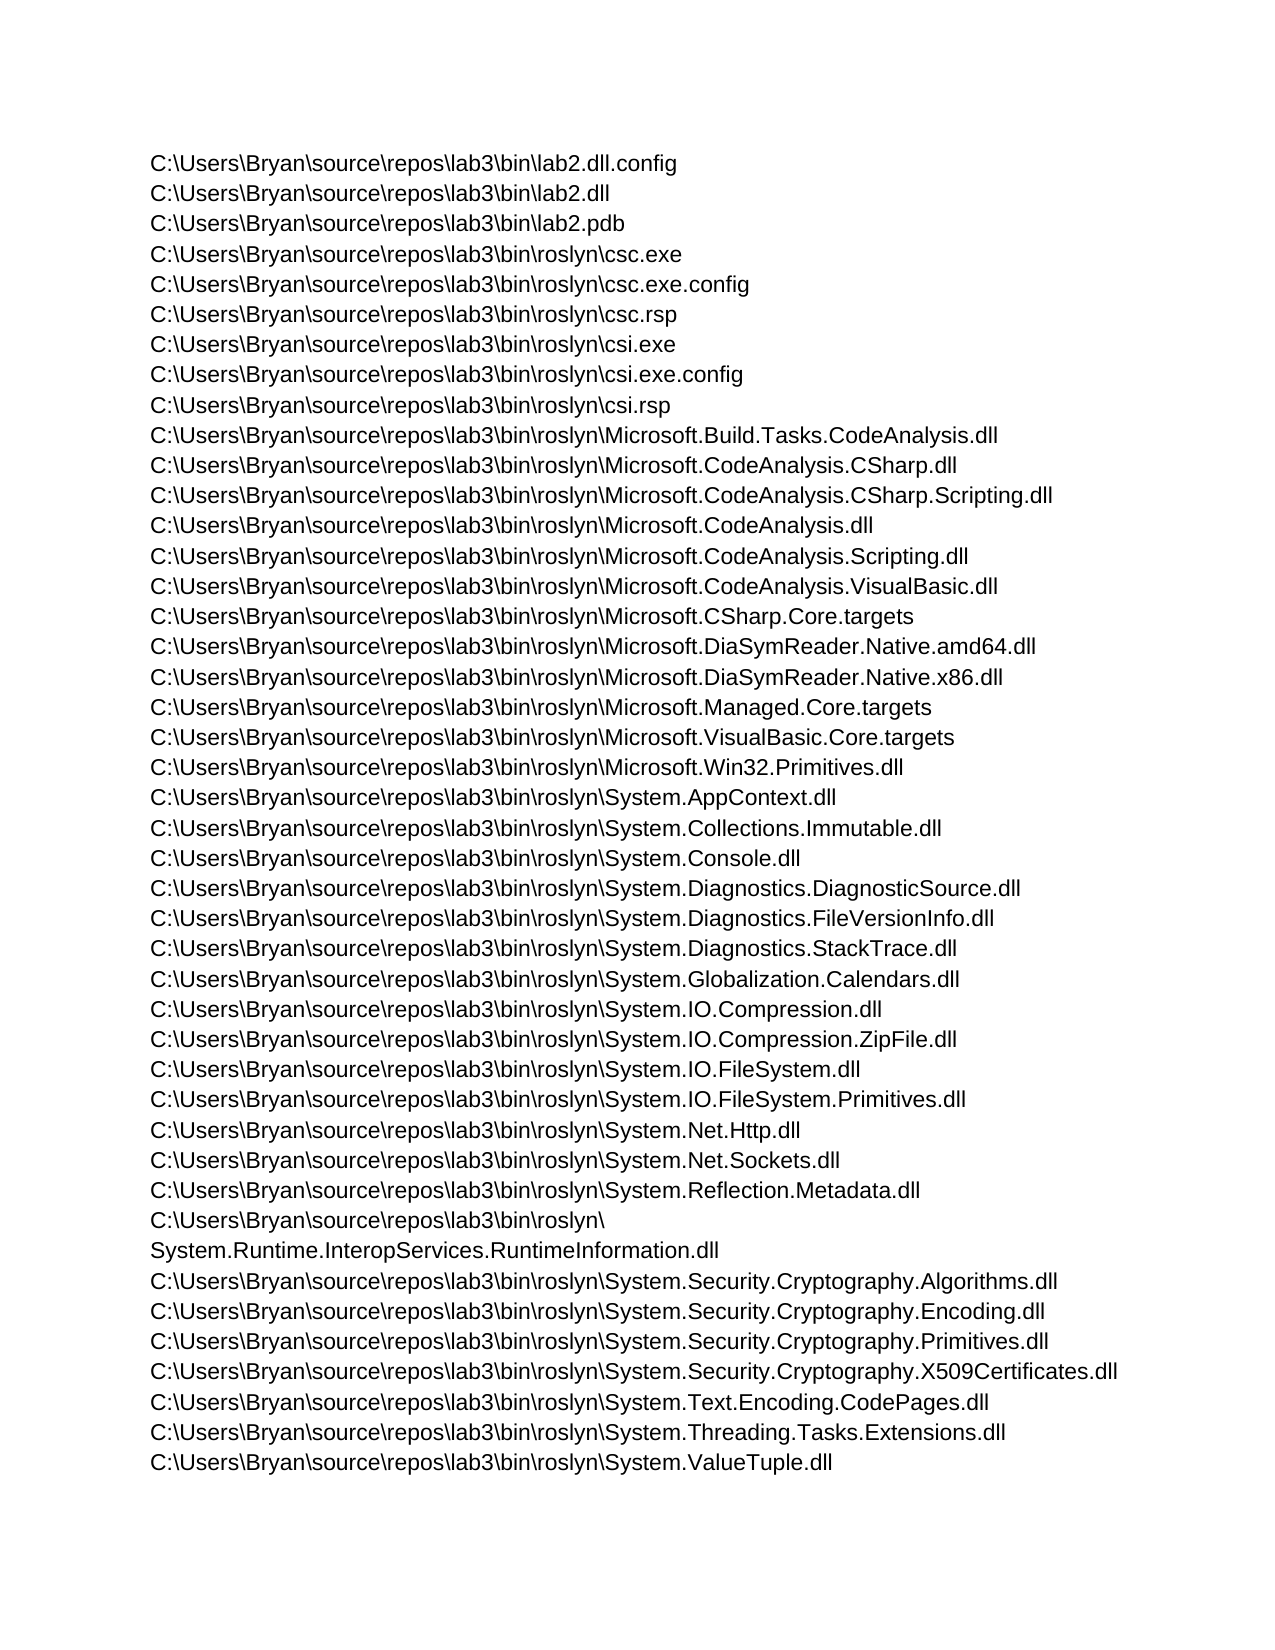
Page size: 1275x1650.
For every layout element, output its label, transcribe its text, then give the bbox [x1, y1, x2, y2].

text C:\Users\Bryan\source\repos\lab3\bin\lab2.pdb [150, 210, 1125, 237]
text C:\Users\Bryan\source\repos\lab3\bin\roslyn\Microsoft.CodeAnalysis.VisualBasic.dll [150, 573, 1125, 599]
text C:\Users\Bryan\source\repos\lab3\bin\roslyn\System.Diagnostics.FileVersionInfo.dll [150, 905, 1125, 932]
text C:\Users\Bryan\source\repos\lab3\bin\roslyn\System.Reflection.Metadata.dll [150, 1177, 1125, 1203]
text C:\Users\Bryan\source\repos\lab3\bin\roslyn\csi.rsp [150, 392, 1125, 418]
text C:\Users\Bryan\source\repos\lab3\bin\roslyn\csc.rsp [150, 301, 1125, 327]
text C:\Users\Bryan\source\repos\lab3\bin\roslyn\Microsoft.Win32.Primitives.dll [150, 754, 1125, 781]
text C:\Users\Bryan\source\repos\lab3\bin\roslyn\Microsoft.Build.Tasks.CodeAnalysis.dll [150, 422, 1125, 448]
text C:\Users\Bryan\source\repos\lab3\bin\roslyn\Microsoft.VisualBasic.Core.targets [150, 724, 1125, 750]
text C:\Users\Bryan\source\repos\lab3\bin\roslyn\System.Security.Cryptography.Algorithms.dll [150, 1268, 1125, 1294]
text C:\Users\Bryan\source\repos\lab3\bin\lab2.dll.config [150, 150, 1125, 176]
text C:\Users\Bryan\source\repos\lab3\bin\roslyn\System.Diagnostics.DiagnosticSource.dll [150, 875, 1125, 901]
text C:\Users\Bryan\source\repos\lab3\bin\roslyn\csi.exe [150, 331, 1125, 358]
text C:\Users\Bryan\source\repos\lab3\bin\roslyn\Microsoft.CSharp.Core.targets [150, 603, 1125, 629]
text C:\Users\Bryan\source\repos\lab3\bin\roslyn\System.Security.Cryptography.Primitives.dll [150, 1328, 1125, 1354]
text C:\Users\Bryan\source\repos\lab3\bin\roslyn\System.Console.dll [150, 845, 1125, 871]
text C:\Users\Bryan\source\repos\lab3\bin\roslyn\System.IO.FileSystem.dll [150, 1056, 1125, 1083]
text C:\Users\Bryan\source\repos\lab3\bin\roslyn\System.Text.Encoding.CodePages.dll [150, 1388, 1125, 1415]
text C:\Users\Bryan\source\repos\lab3\bin\roslyn\System.Security.Cryptography.X509Certificates.dll [150, 1358, 1125, 1385]
text C:\Users\Bryan\source\repos\lab3\bin\roslyn\Microsoft.Managed.Core.targets [150, 694, 1125, 720]
text C:\Users\Bryan\source\repos\lab3\bin\roslyn\Microsoft.CodeAnalysis.CSharp.dll [150, 452, 1125, 478]
text C:\Users\Bryan\source\repos\lab3\bin\roslyn\csc.exe.config [150, 271, 1125, 297]
text C:\Users\Bryan\source\repos\lab3\bin\roslyn\Microsoft.CodeAnalysis.CSharp.Scripting.dll [150, 482, 1125, 509]
text C:\Users\Bryan\source\repos\lab3\bin\roslyn\System.ValueTuple.dll [150, 1449, 1125, 1475]
text C:\Users\Bryan\source\repos\lab3\bin\roslyn\Microsoft.CodeAnalysis.Scripting.dll [150, 543, 1125, 569]
text C:\Users\Bryan\source\repos\lab3\bin\roslyn\System.Diagnostics.StackTrace.dll [150, 935, 1125, 962]
text C:\Users\Bryan\source\repos\lab3\bin\roslyn\csi.exe.config [150, 361, 1125, 388]
text C:\Users\Bryan\source\repos\lab3\bin\roslyn\System.IO.FileSystem.Primitives.dll [150, 1086, 1125, 1113]
text C:\Users\Bryan\source\repos\lab3\bin\roslyn\System.IO.Compression.ZipFile.dll [150, 1026, 1125, 1052]
text C:\Users\Bryan\source\repos\lab3\bin\lab2.dll [150, 180, 1125, 207]
text C:\Users\Bryan\source\repos\lab3\bin\roslyn\csc.exe [150, 241, 1125, 267]
text C:\Users\Bryan\source\repos\lab3\bin\roslyn\System.Globalization.Calendars.dll [150, 966, 1125, 992]
text C:\Users\Bryan\source\repos\lab3\bin\roslyn\Microsoft.CodeAnalysis.dll [150, 512, 1125, 539]
text C:\Users\Bryan\source\repos\lab3\bin\roslyn\System.AppContext.dll [150, 784, 1125, 811]
text C:\Users\Bryan\source\repos\lab3\bin\roslyn\System.Security.Cryptography.Encoding.dll [150, 1298, 1125, 1324]
text C:\Users\Bryan\source\repos\lab3\bin\roslyn\System.Threading.Tasks.Extensions.dll [150, 1419, 1125, 1445]
text C:\Users\Bryan\source\repos\lab3\bin\roslyn\System.Net.Http.dll [150, 1117, 1125, 1143]
text C:\Users\Bryan\source\repos\lab3\bin\roslyn\System.Runtime.InteropServices.RuntimeInformation.dll [150, 1207, 1125, 1264]
text C:\Users\Bryan\source\repos\lab3\bin\roslyn\System.Collections.Immutable.dll [150, 814, 1125, 841]
text C:\Users\Bryan\source\repos\lab3\bin\roslyn\Microsoft.DiaSymReader.Native.x86.dll [150, 663, 1125, 690]
text C:\Users\Bryan\source\repos\lab3\bin\roslyn\Microsoft.DiaSymReader.Native.amd64.dll [150, 633, 1125, 660]
text C:\Users\Bryan\source\repos\lab3\bin\roslyn\System.Net.Sockets.dll [150, 1147, 1125, 1173]
text C:\Users\Bryan\source\repos\lab3\bin\roslyn\System.IO.Compression.dll [150, 996, 1125, 1022]
